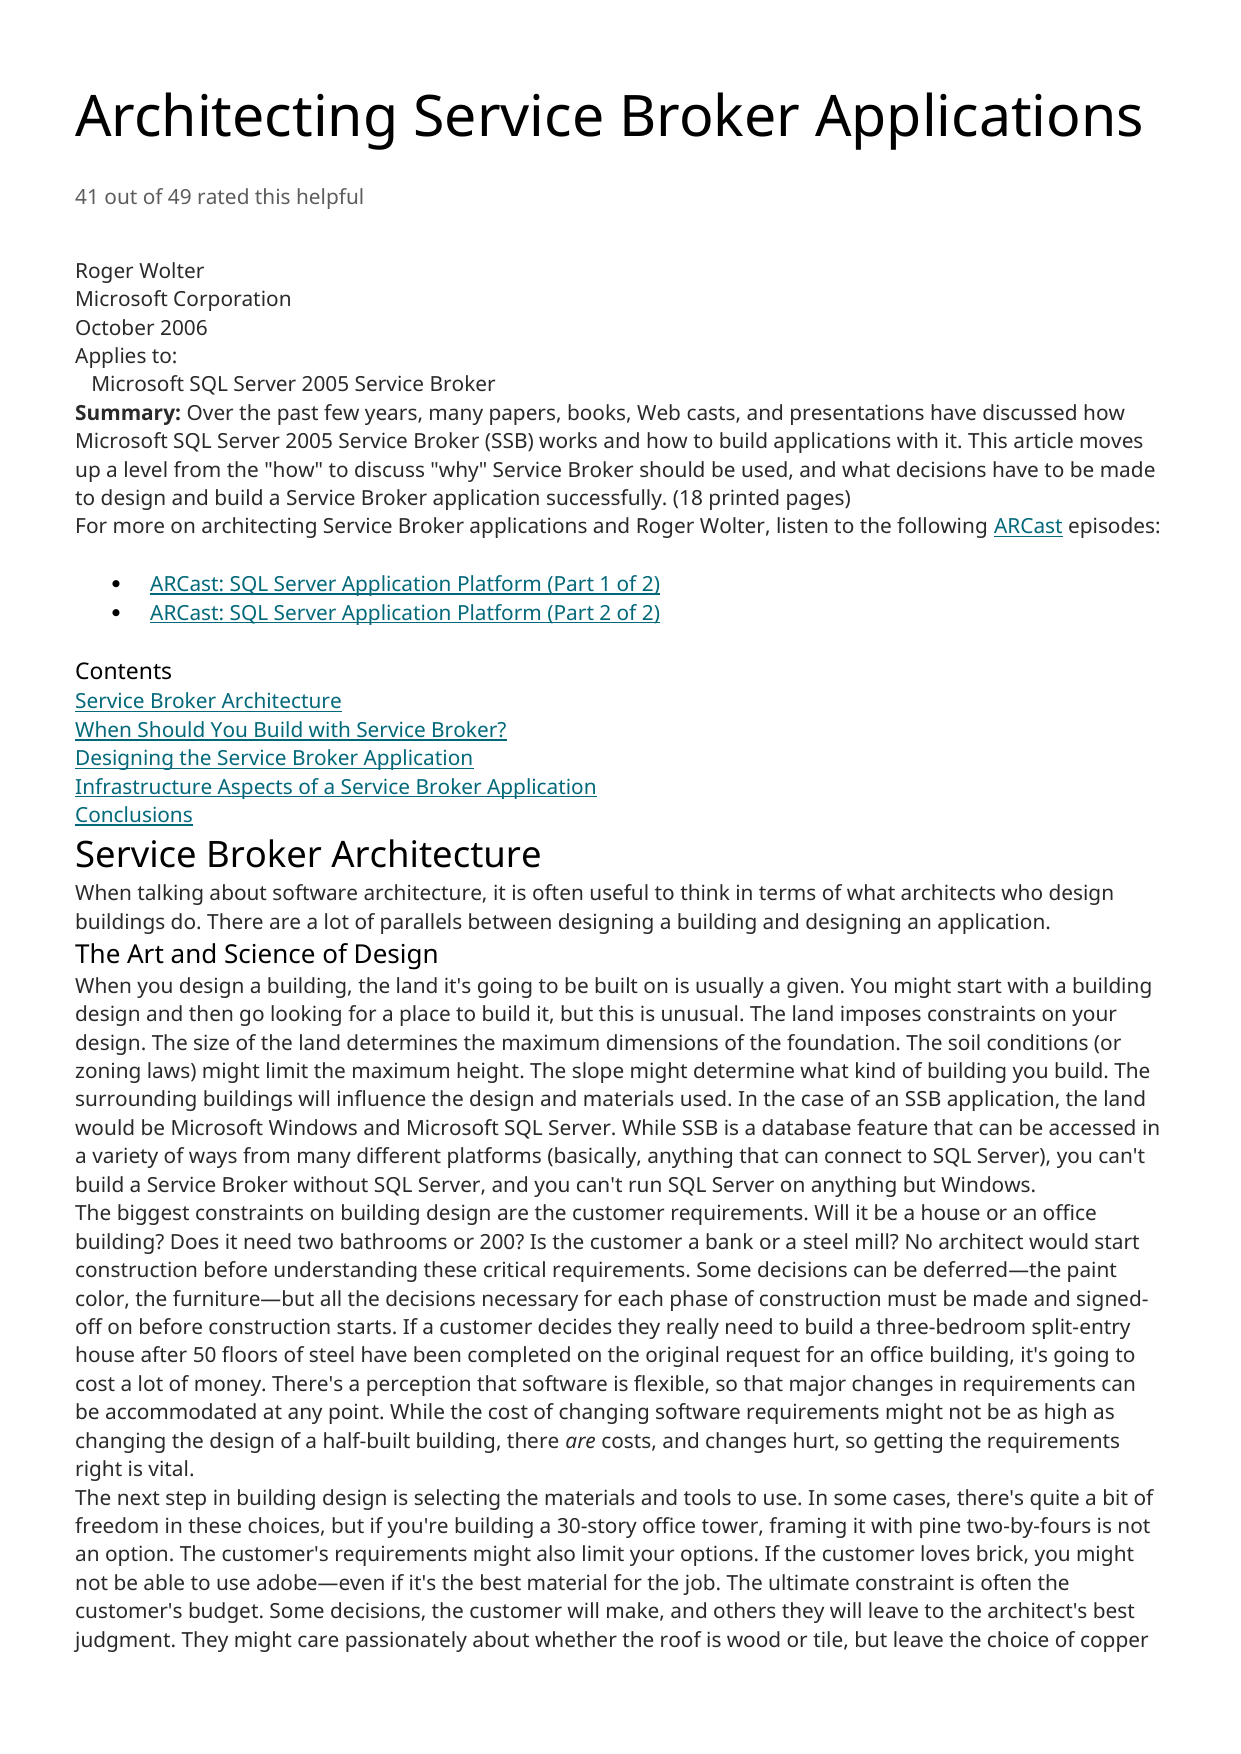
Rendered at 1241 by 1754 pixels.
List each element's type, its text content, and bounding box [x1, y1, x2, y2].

text October 2006 [75, 313, 1165, 341]
text Summary: Over the past few years, many papers, books, Web casts, and presentations have discussed how Microsoft SQL Server 2005 Service Broker (SSB) works and how to build applications with it. This article moves up a level from the "how" to discuss "why" Service Broker should be used, and what decisions have to be made to design and build a Service Broker application successfully. (18 printed pages) [75, 398, 1165, 512]
text Applies to: Microsoft SQL Server 2005 Service Broker [75, 341, 1165, 398]
text Microsoft Corporation [75, 284, 1165, 313]
text The biggest constraints on building design are the customer requirements. Will it be a house or an office building? Does it need two bathrooms or 200? Is the customer a bank or a steel mill? No architect would start construction before understanding these critical requirements. Some decisions can be deferred—the paint color, the furniture—but all the decisions necessary for each phase of construction must be made and signed-off on before construction starts. If a customer decides they really need to build a three-bedroom split-entry house after 50 floors of steel have been completed on the original request for an office building, it's going to cost a lot of money. There's a perception that software is flexible, so that major changes in requirements can be accommodated at any point. While the cost of changing software requirements might not be as high as changing the design of a half-built building, there are costs, and changes hurt, so getting the requirements right is vital. [75, 1198, 1165, 1483]
list ARCast: SQL Server Application Platform (Part 2 of 2) [112, 598, 1165, 626]
list ARCast: SQL Server Application Platform (Part 1 of 2) [112, 569, 1165, 598]
text Roger Wolter [75, 256, 1165, 284]
text Service Broker Architecture [75, 829, 1165, 878]
text When you design a building, the land it's going to be built on is usually a given. You might start with a building design and then go looking for a place to build it, but this is unusual. The land imposes constraints on your design. The size of the land determines the maximum dimensions of the foundation. The soil conditions (or zoning laws) might limit the maximum height. The slope might determine what kind of building you build. The surrounding buildings will influence the design and materials used. In the case of an SSB application, the land would be Microsoft Windows and Microsoft SQL Server. While SSB is a database feature that can be accessed in a variety of ways from many different platforms (basically, anything that can connect to SQL Server), you can't build a Service Broker without SQL Server, and you can't run SQL Server on anything but Windows. [75, 971, 1165, 1198]
text Architecting Service Broker Applications [75, 75, 1165, 153]
text 41 out of 49 rated this helpful [75, 182, 1165, 211]
text The Art and Science of Design [75, 935, 1165, 971]
text Contents [75, 655, 1165, 687]
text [75, 1483, 1165, 1653]
text Service Broker Architecture When Should You Build with Service Broker? Designing the Service Broker Application Infrastructure Aspects of a Service Broker Application Conclusions [75, 687, 1165, 829]
text For more on architecting Service Broker applications and Roger Wolter, listen to the following ARCast episodes: [75, 512, 1165, 540]
text When talking about software architecture, it is often useful to think in terms of what architects who design buildings do. There are a lot of parallels between designing a building and designing an application. [75, 878, 1165, 935]
